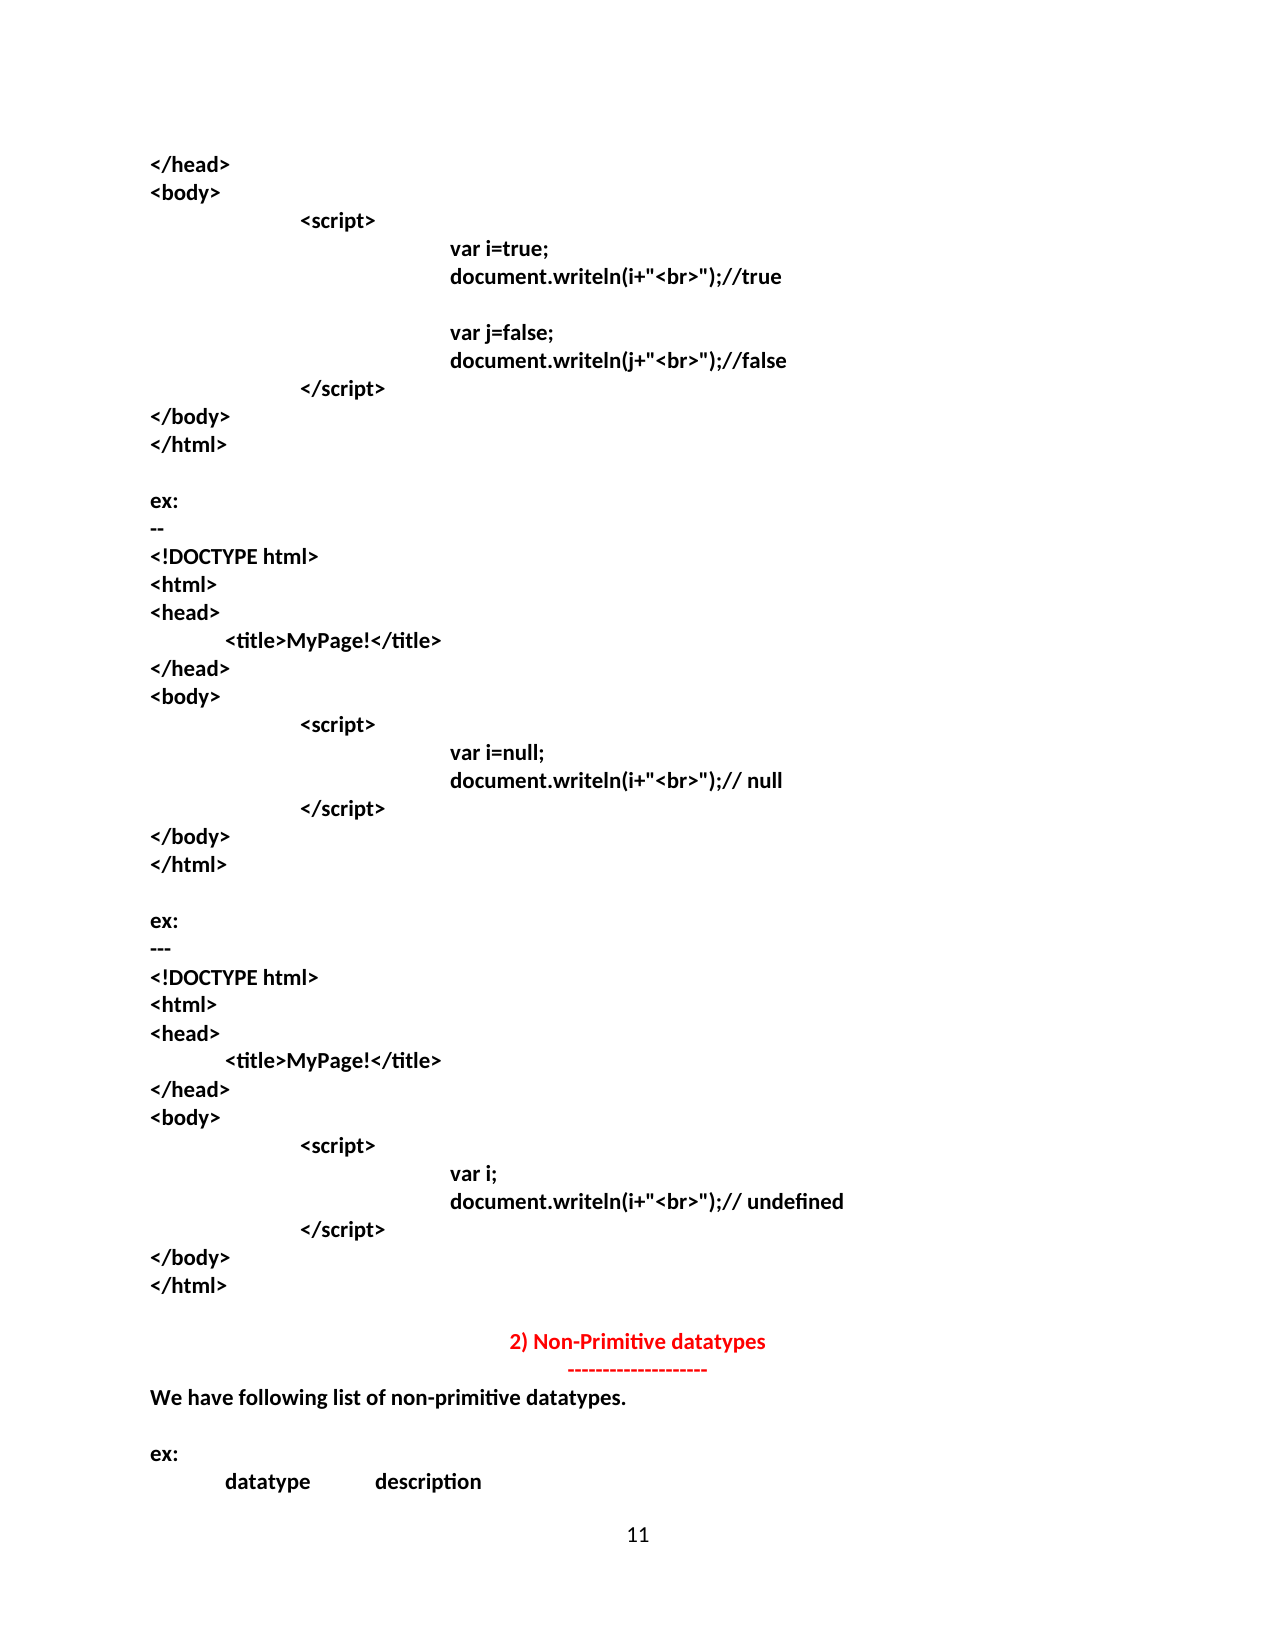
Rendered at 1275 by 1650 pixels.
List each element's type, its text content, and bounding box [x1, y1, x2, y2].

text <body> [150, 178, 1125, 206]
text 2) Non-Primitive datatypes [150, 1327, 1125, 1355]
text document.writeln(i+"<br>");// undefined [150, 1187, 1125, 1215]
text <!DOCTYPE html> [150, 542, 1125, 570]
text </head> [150, 150, 1125, 178]
text ex: [150, 907, 1125, 934]
text <head> [150, 598, 1125, 626]
text </html> [150, 1271, 1125, 1299]
text <script> [150, 1131, 1125, 1159]
text --- [150, 934, 1125, 963]
text </html> [150, 851, 1125, 878]
text var i; [150, 1159, 1125, 1187]
text <title>MyPage!</title> [150, 626, 1125, 654]
text document.writeln(j+"<br>");//false [150, 346, 1125, 374]
text ex: [150, 1439, 1125, 1467]
text <title>MyPage!</title> [150, 1047, 1125, 1075]
text </html> [150, 430, 1125, 458]
text <head> [150, 1019, 1125, 1047]
text We have following list of non-primitive datatypes. [150, 1383, 1125, 1411]
text </script> [150, 1215, 1125, 1243]
text document.writeln(i+"<br>");// null [150, 766, 1125, 794]
text var i=true; [150, 234, 1125, 262]
text </body> [150, 402, 1125, 430]
text ex: [150, 486, 1125, 514]
text datatype description [150, 1467, 1125, 1495]
text <html> [150, 991, 1125, 1019]
text </body> [150, 822, 1125, 851]
text document.writeln(i+"<br>");//true [150, 262, 1125, 290]
text -- [150, 514, 1125, 542]
text <script> [150, 206, 1125, 234]
text <!DOCTYPE html> [150, 963, 1125, 991]
text <body> [150, 1103, 1125, 1131]
text var i=null; [150, 738, 1125, 766]
text </script> [150, 794, 1125, 822]
text <html> [150, 570, 1125, 598]
text <body> [150, 682, 1125, 710]
text </body> [150, 1243, 1125, 1271]
text -------------------- [150, 1355, 1125, 1383]
text <script> [150, 710, 1125, 738]
text </script> [150, 374, 1125, 402]
text </head> [150, 1075, 1125, 1103]
text </head> [150, 654, 1125, 682]
text var j=false; [150, 318, 1125, 346]
